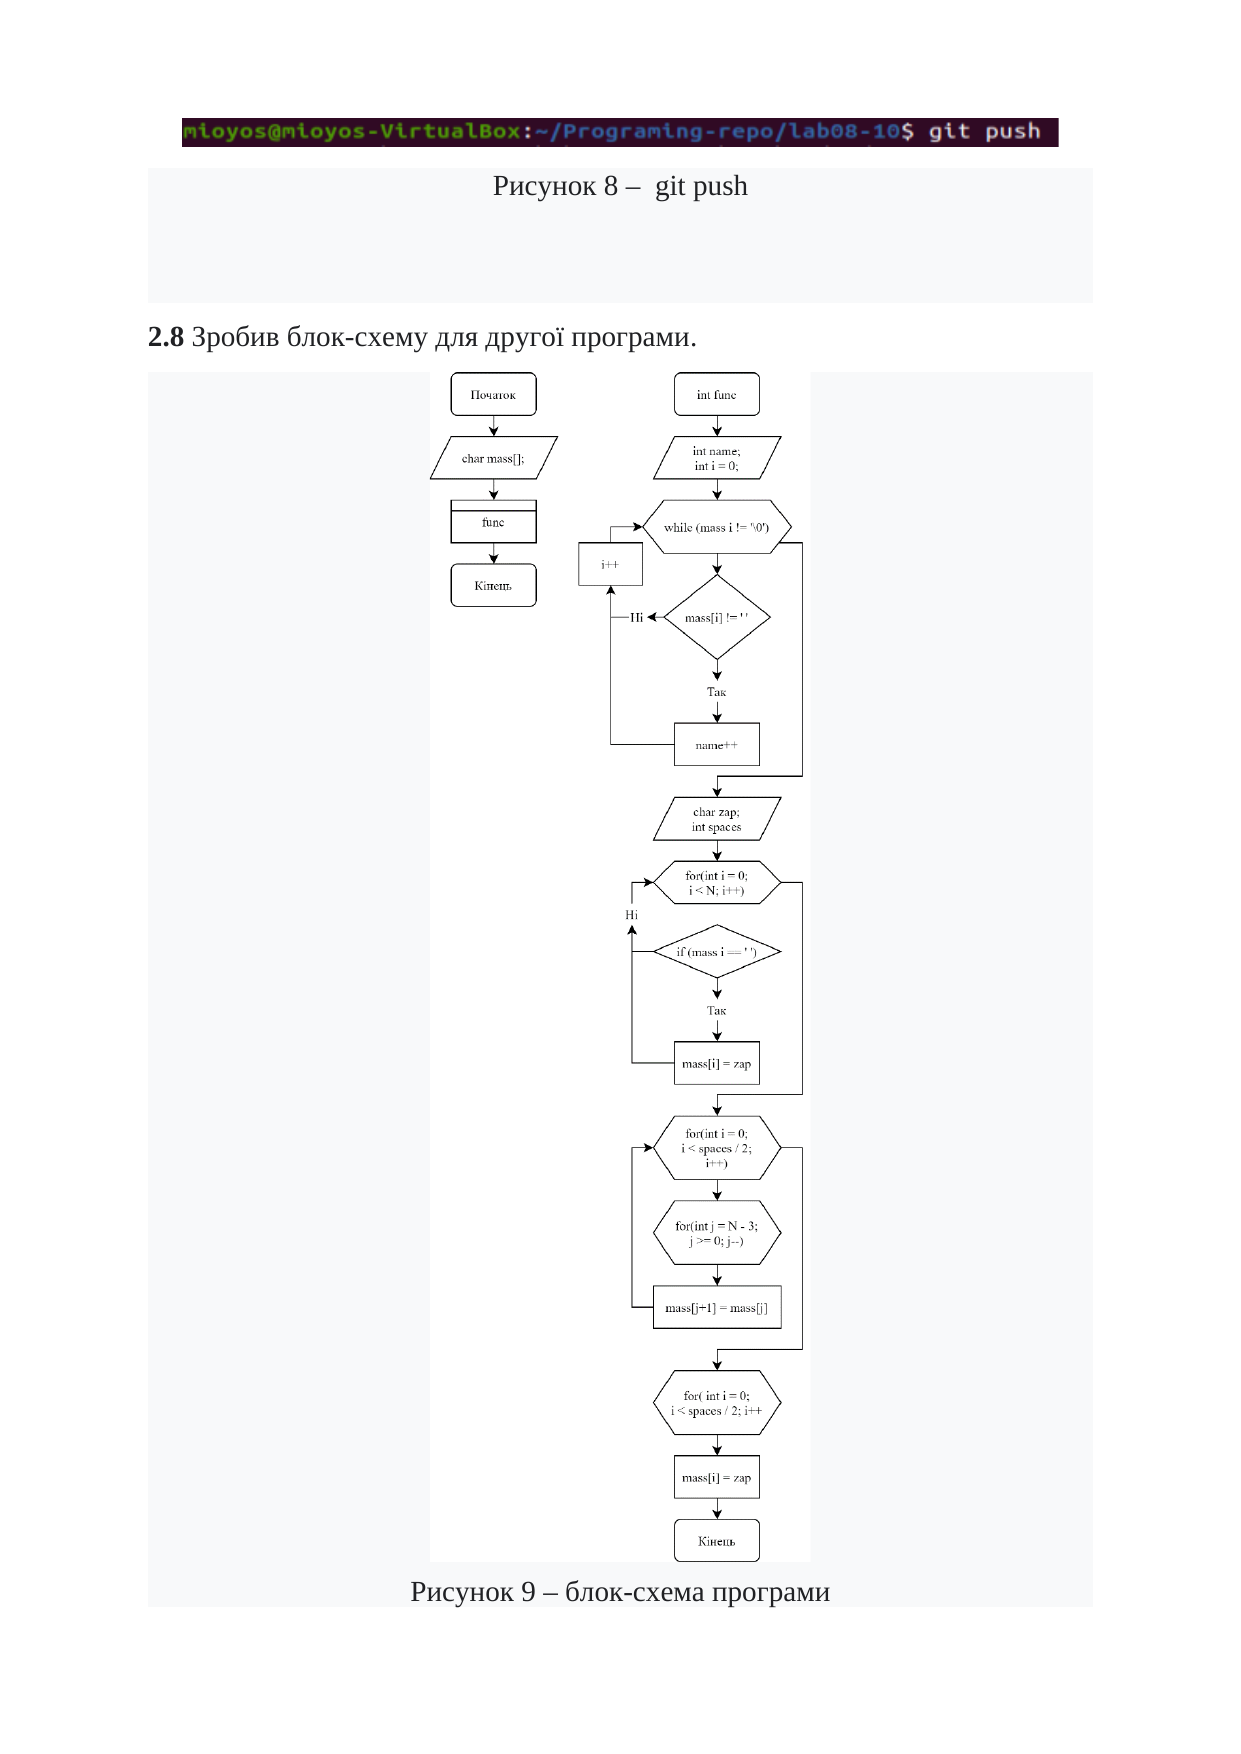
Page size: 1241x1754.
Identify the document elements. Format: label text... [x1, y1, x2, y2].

picture [182, 118, 1059, 147]
text Рисунок 9 – блок-схема програми [148, 1574, 1093, 1607]
picture [429, 372, 811, 1562]
text Рисунок 8 – git push [148, 168, 1093, 202]
text 2.8 Зробив блок-схему для другої програми. [148, 319, 1093, 353]
